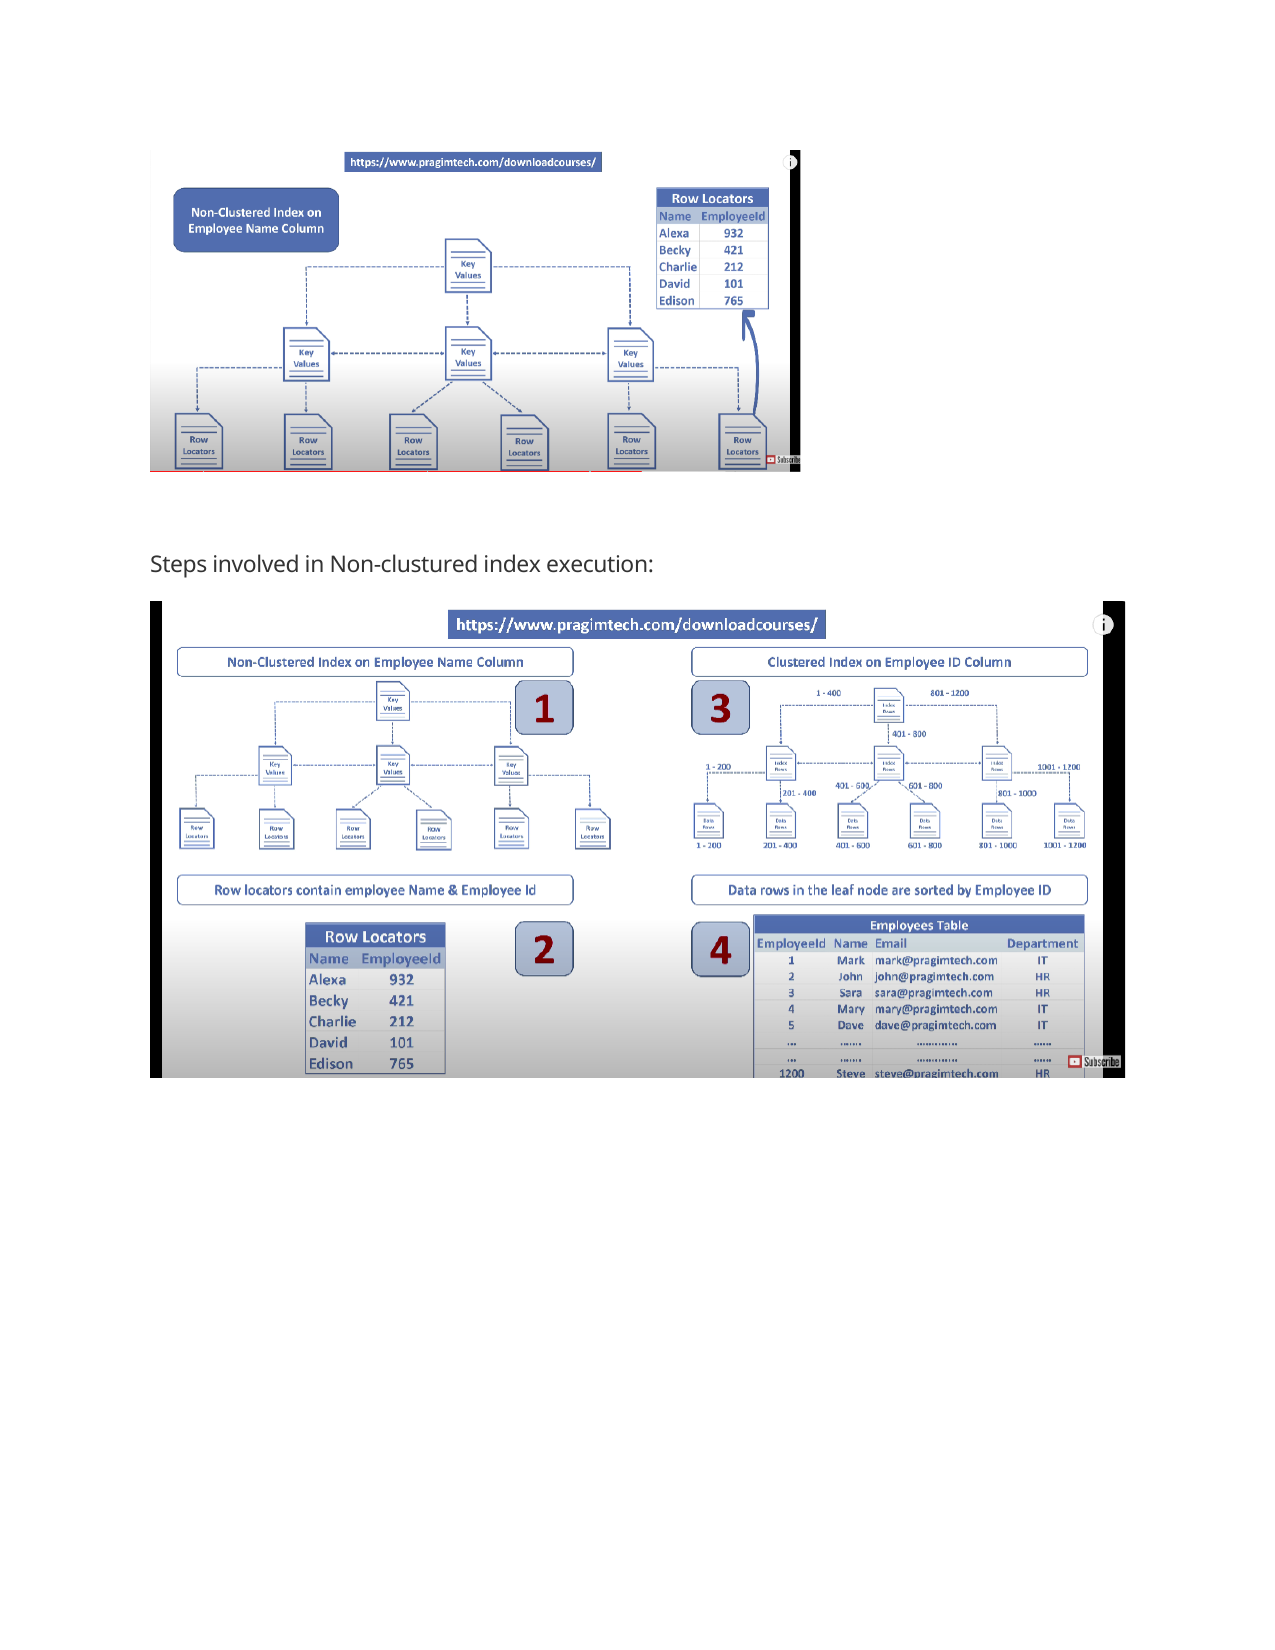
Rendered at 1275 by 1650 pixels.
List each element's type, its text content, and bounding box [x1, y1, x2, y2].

picture [150, 597, 1125, 1078]
picture [150, 150, 801, 472]
text Steps involved in Non-clustured index execution: [150, 547, 1125, 579]
